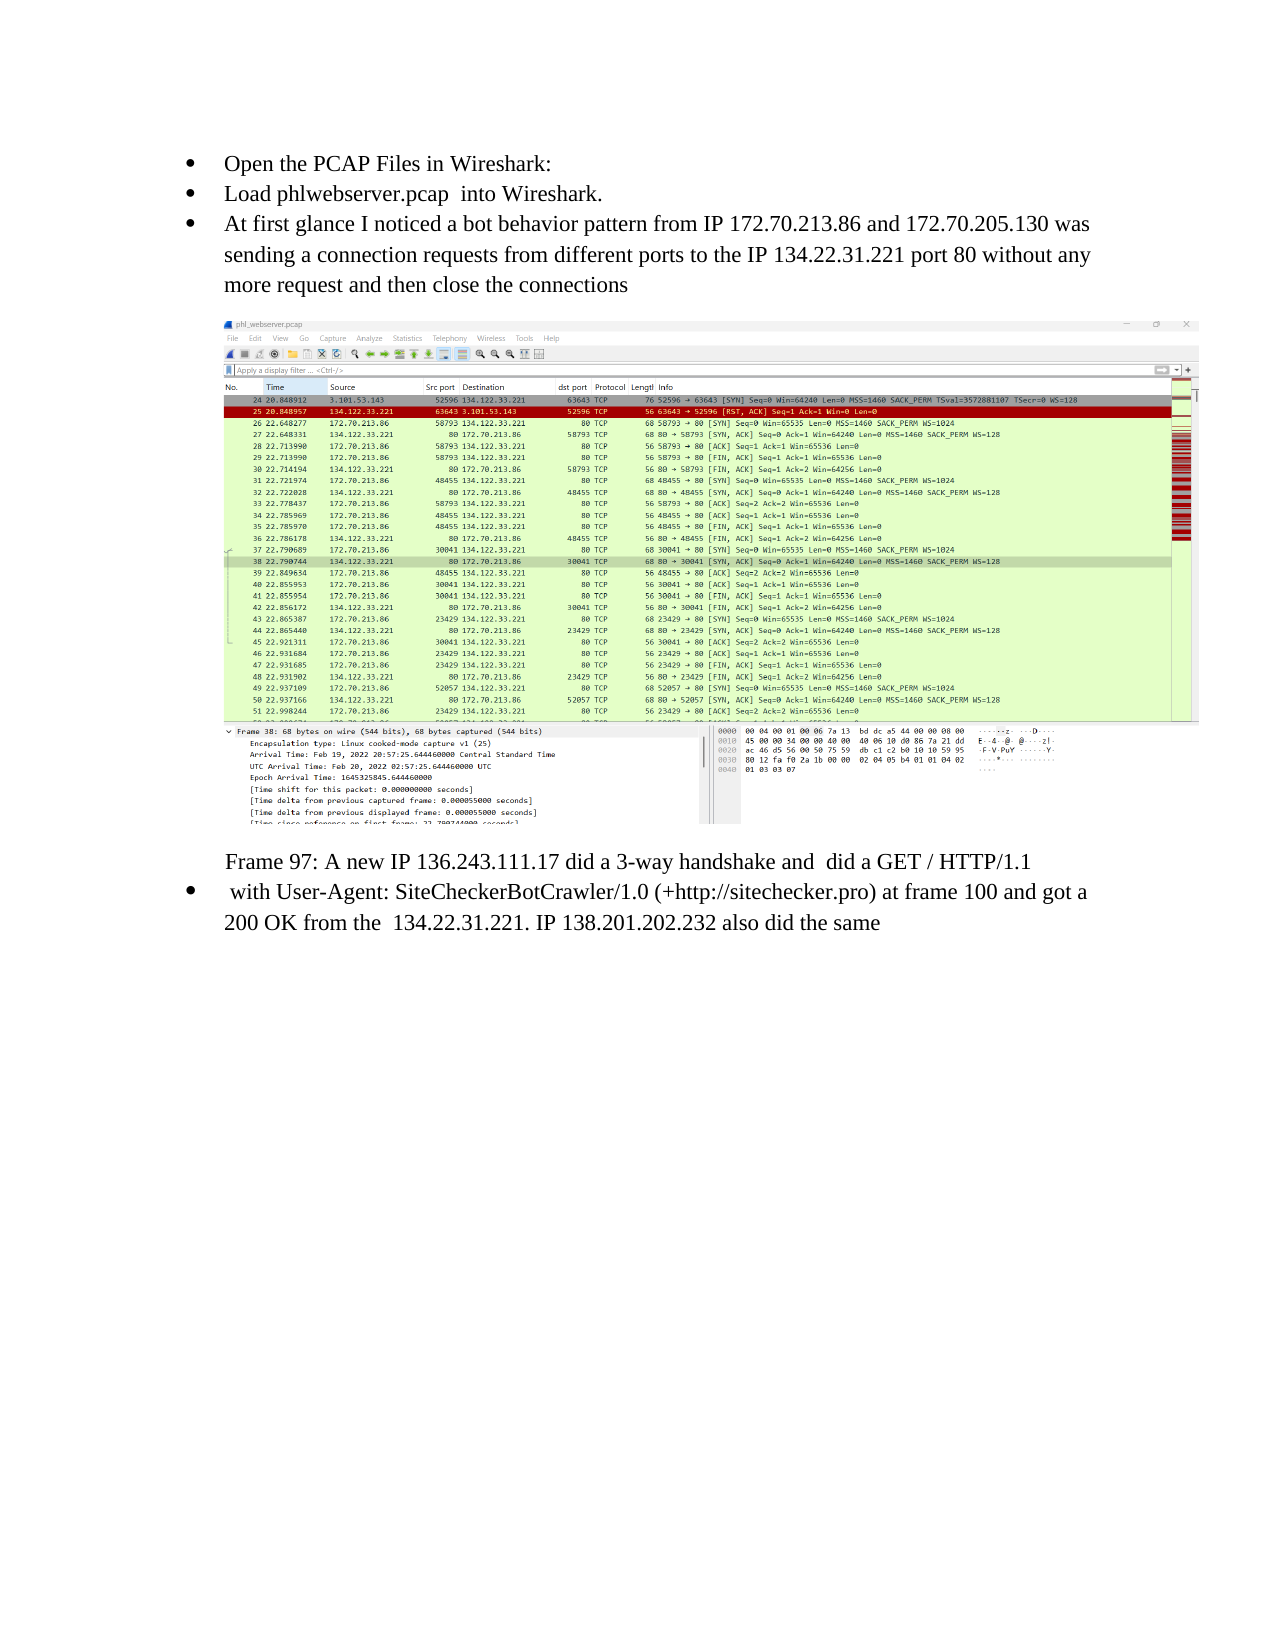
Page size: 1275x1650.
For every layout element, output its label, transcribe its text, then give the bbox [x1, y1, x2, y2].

list with User-Agent: SiteCheckerBotCrawler/1.0 (+http://sitechecker.pro) at frame 100 and got a 200 OK from the 134.22.31.221. IP 138.201.202.232 also did the same [186, 878, 1125, 935]
picture [223, 321, 1199, 824]
list Open the PCAP Files in Wireshark: [186, 150, 1125, 176]
list Frame 97: A new IP 136.243.111.17 did a 3-way handshake and did a GET / HTTP/1.1 [225, 848, 1125, 874]
list Load phlwebserver.pcap into Wireshark. [186, 180, 1125, 207]
list At first glance I noticed a bot behavior pattern from IP 172.70.213.86 and 172.70.205.130 was sending a connection requests from different ports to the IP 134.22.31.221 port 80 without any more request and then close the connections [186, 210, 1125, 297]
